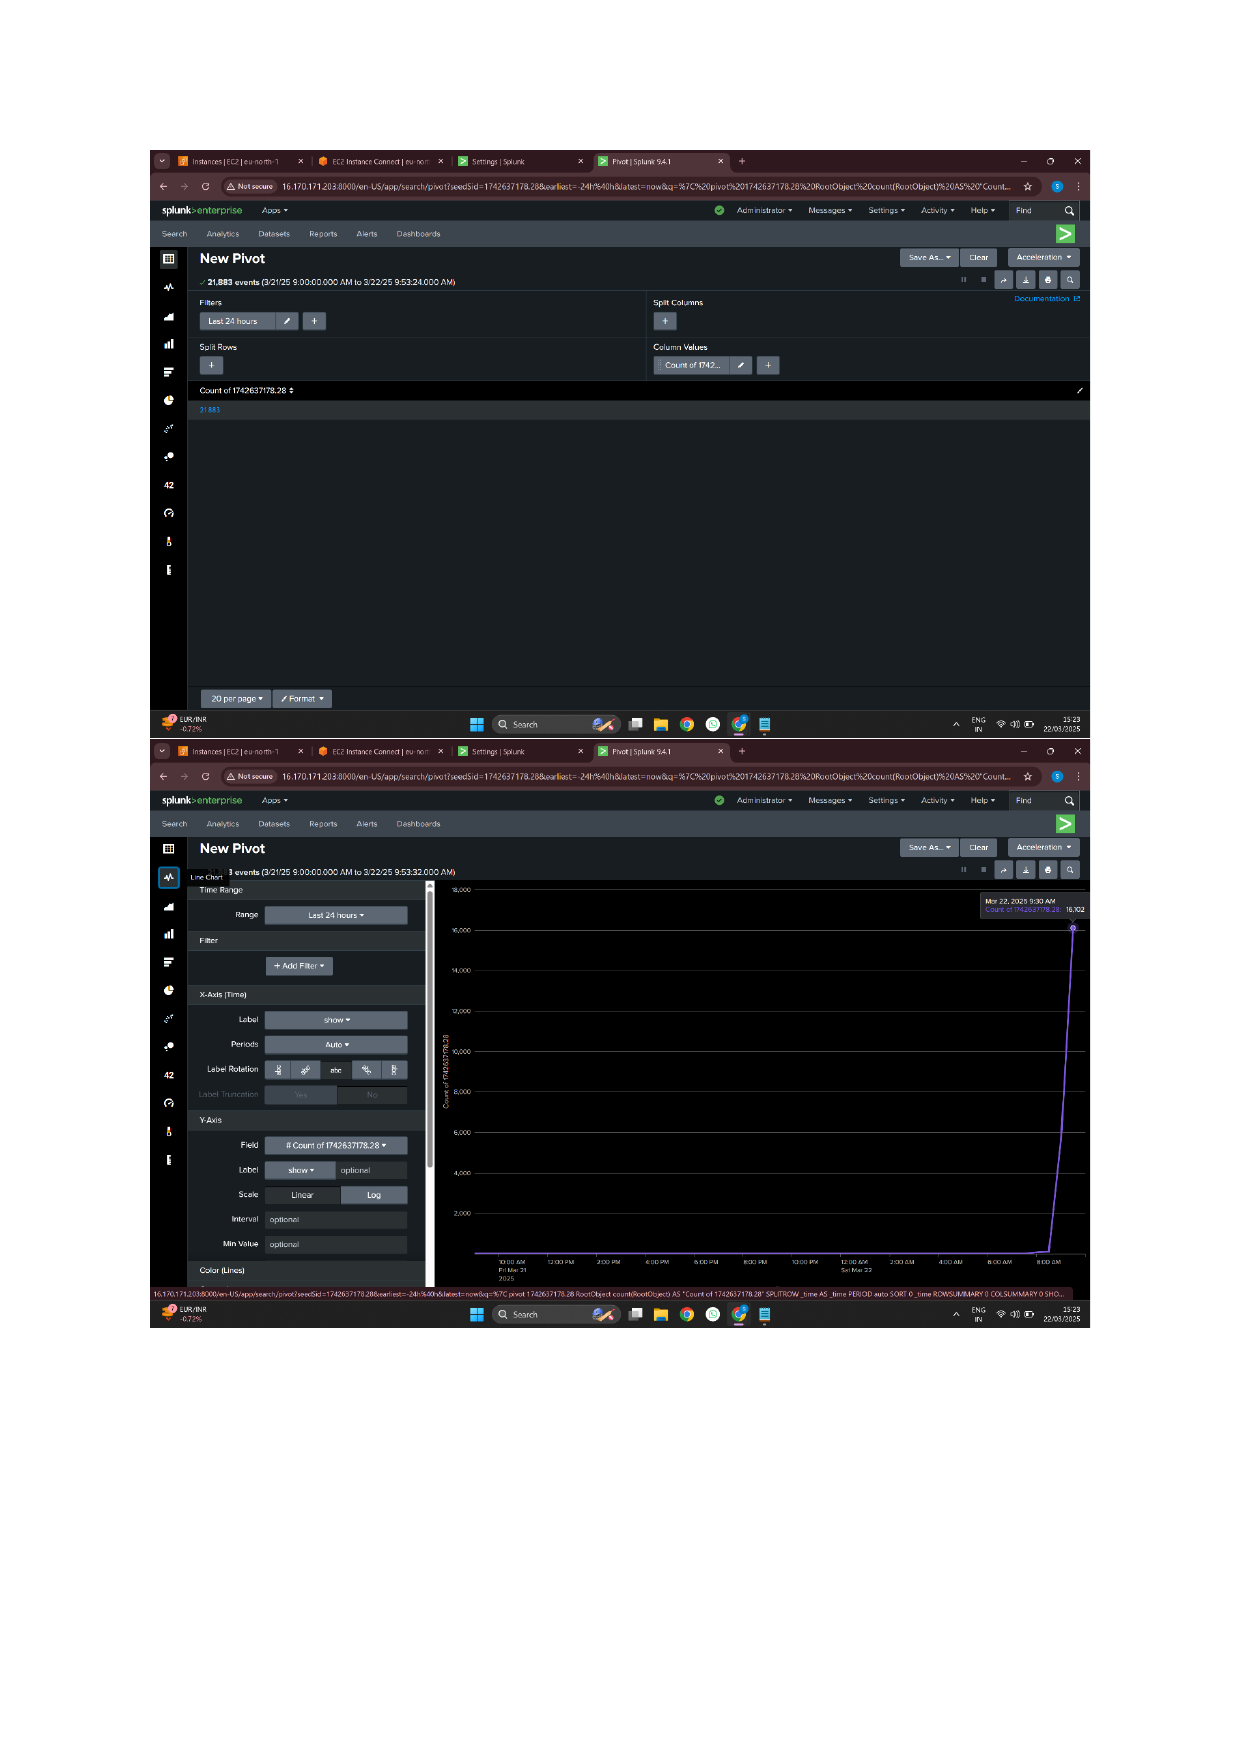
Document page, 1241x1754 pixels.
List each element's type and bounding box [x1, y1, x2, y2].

picture [150, 739, 1091, 1328]
picture [150, 150, 1091, 738]
